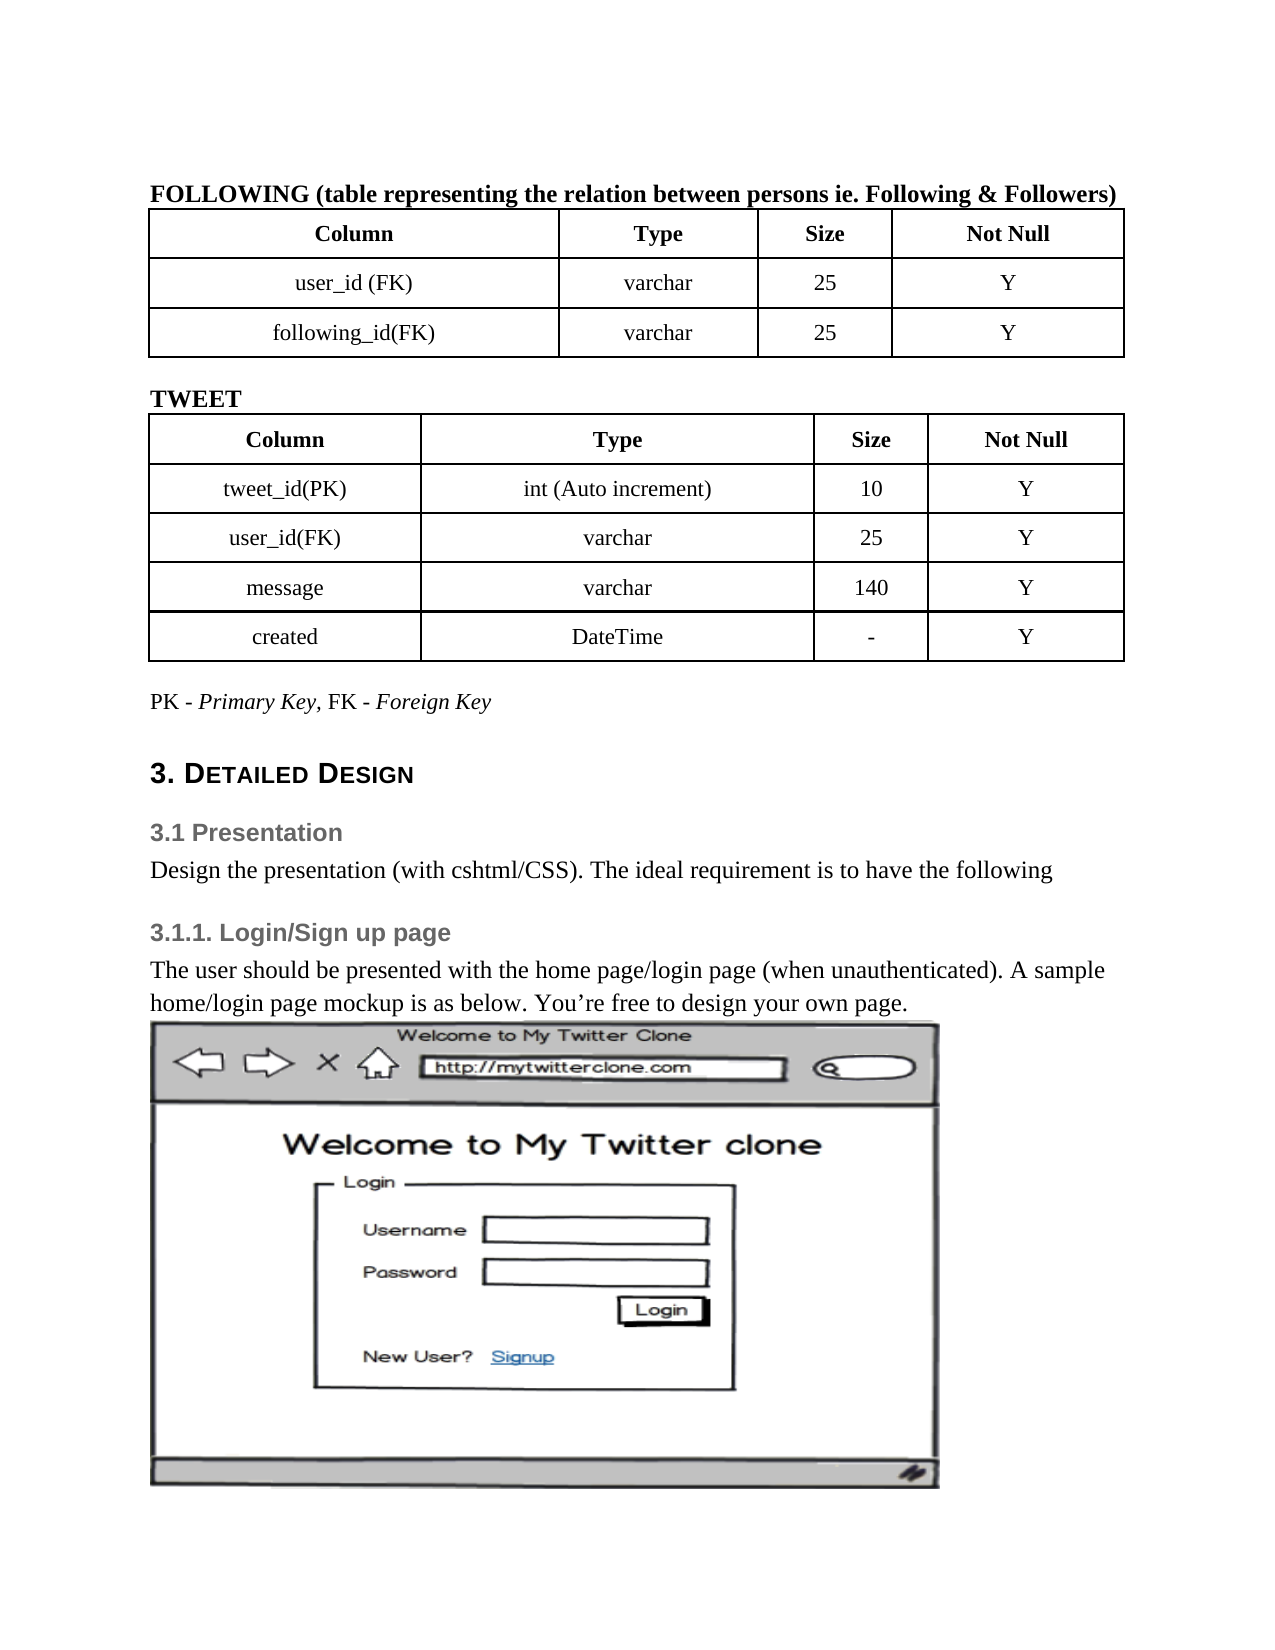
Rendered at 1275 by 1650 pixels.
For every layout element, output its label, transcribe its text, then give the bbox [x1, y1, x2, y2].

table_header Type [422, 415, 813, 462]
text home/login page mockup is as below. You’re free to design your own page. [150, 988, 1125, 1017]
table_header Size [815, 415, 927, 462]
text The user should be presented with the home page/login page (when unauthenticated). A sample [150, 955, 1125, 983]
table_cell Y [929, 563, 1123, 610]
table_cell tweet_id(PK) [150, 465, 420, 512]
table_cell 25 [815, 514, 927, 561]
table_cell varchar [422, 563, 813, 610]
text Design the presentation (with cshtml/CSS). The ideal requirement is to have the following [150, 856, 1125, 884]
table_cell 140 [815, 563, 927, 610]
table_cell varchar [560, 309, 757, 356]
table_cell varchar [560, 259, 757, 307]
table_cell 25 [759, 309, 891, 356]
table_header Column [150, 210, 558, 257]
table_cell Y [893, 259, 1123, 307]
table_cell Y [929, 465, 1123, 512]
subtitle 3.1 Presentation [150, 818, 1125, 847]
table_cell varchar [422, 514, 813, 561]
table_header Not Null [893, 210, 1123, 257]
subtitle 3.1.1. Login/Sign up page [150, 918, 1125, 946]
table_cell 25 [759, 259, 891, 307]
subtitle 3. Detailed Design [150, 756, 1125, 789]
text FOLLOWING (table representing the relation between persons ie. Following & Followers) [150, 179, 1125, 207]
table_cell int (Auto increment) [422, 465, 813, 512]
table_cell - [815, 613, 927, 659]
table_cell following_id(FK) [150, 309, 558, 356]
text TWEET [150, 384, 1125, 413]
table_cell 10 [815, 465, 927, 512]
table_cell user_id(FK) [150, 514, 420, 561]
picture [150, 1020, 940, 1489]
text PK - Primary Key, FK - Foreign Key [150, 688, 1125, 714]
table_cell Y [893, 309, 1123, 356]
table_header Type [560, 210, 757, 257]
table_cell DateTime [422, 613, 813, 659]
table_cell created [150, 613, 420, 659]
table_cell Y [929, 613, 1123, 659]
table_cell message [150, 563, 420, 610]
table_cell Y [929, 514, 1123, 561]
table_header Size [759, 210, 891, 257]
table_cell user_id (FK) [150, 259, 558, 307]
table_header Column [150, 415, 420, 462]
table_header Not Null [929, 415, 1123, 462]
